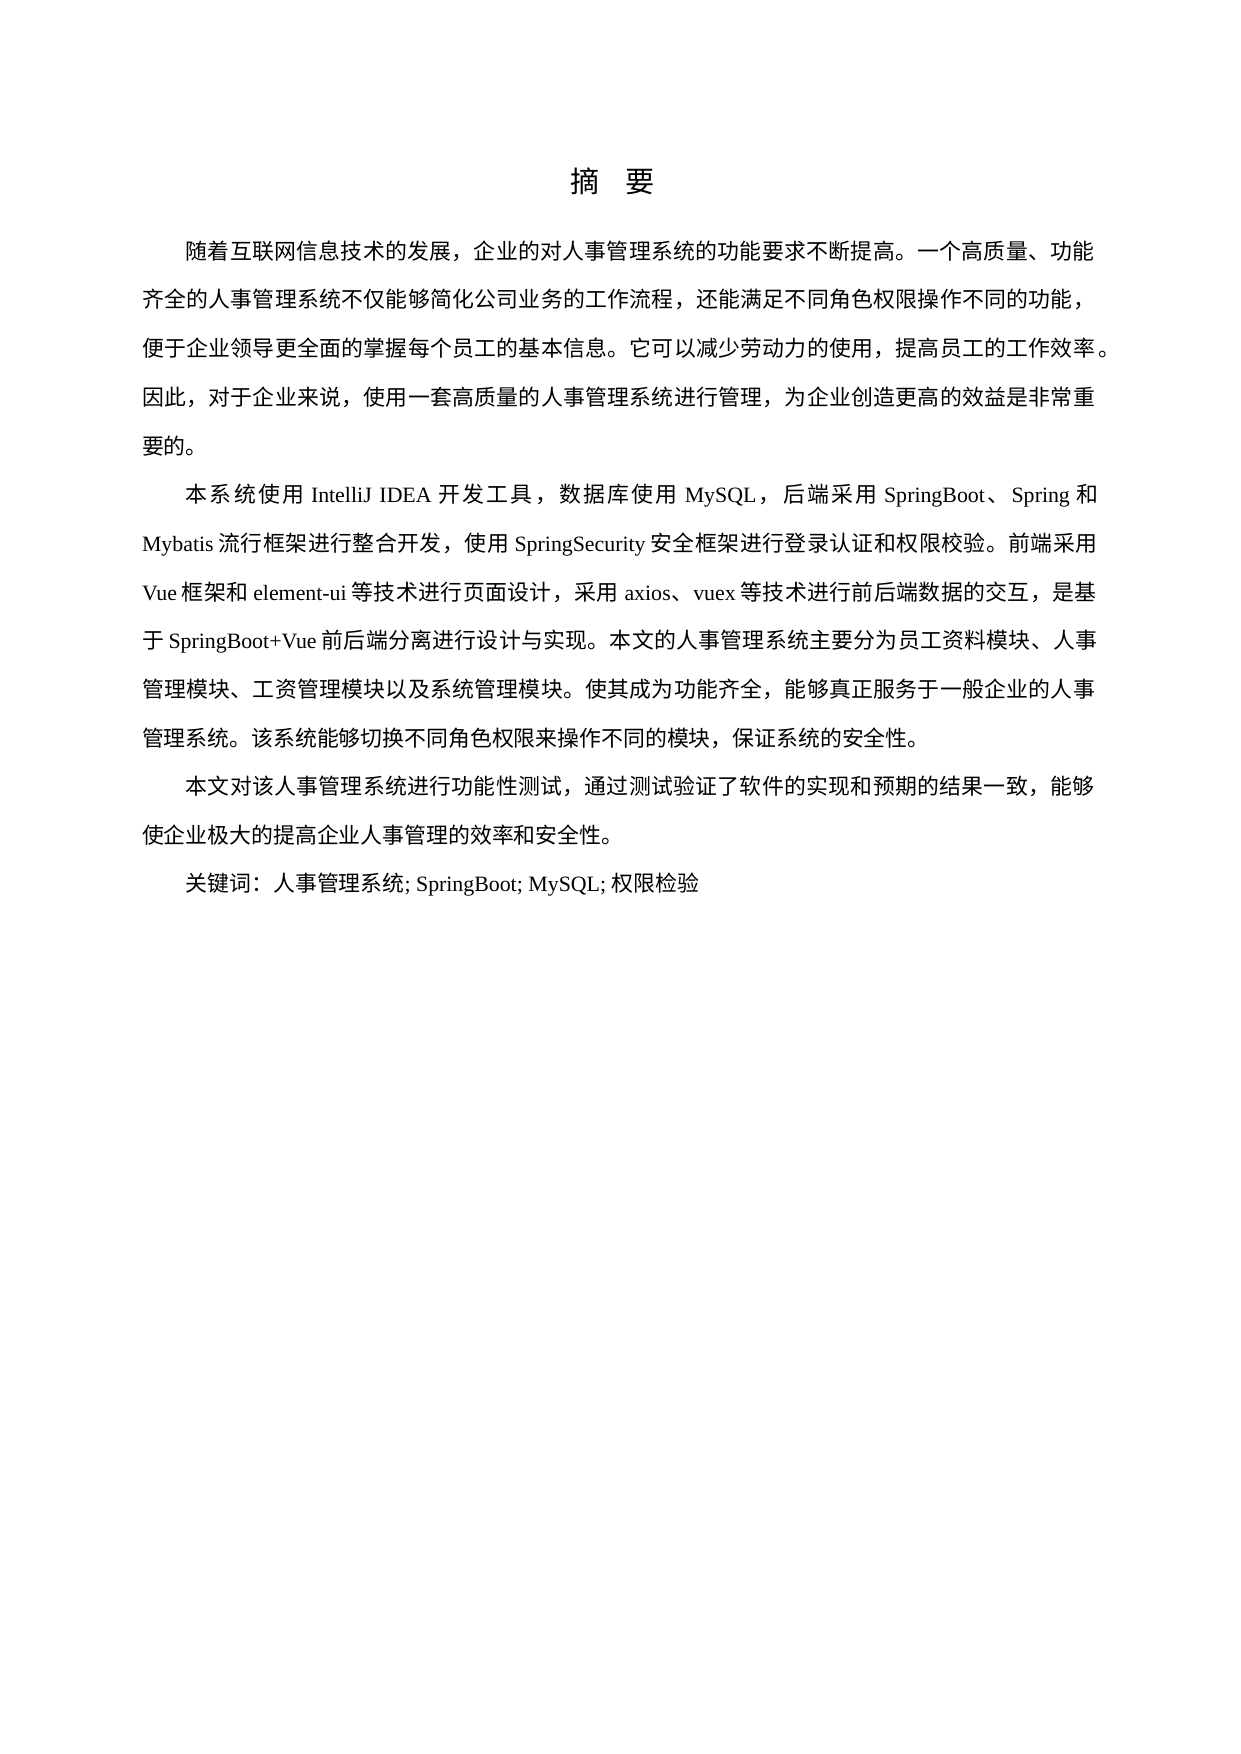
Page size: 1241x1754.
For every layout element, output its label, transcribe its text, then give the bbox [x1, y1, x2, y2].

text 摘 要 [152, 147, 1073, 212]
text 本文对该人事管理系统进行功能性测试，通过测试验证了软件的实现和预期的结果一致，能够使企业极大的提高企业人事管理的效率和安全性。 [142, 769, 1098, 850]
text 关键词：人事管理系统; SpringBoot; MySQL; 权限检验 [142, 866, 1098, 898]
text 随着互联网信息技术的发展，企业的对人事管理系统的功能要求不断提高。一个高质量、功能齐全的人事管理系统不仅能够简化公司业务的工作流程，还能满足不同角色权限操作不同的功能，便于企业领导更全面的掌握每个员工的基本信息。它可以减少劳动力的使用，提高员工的工作效率。因此，对于企业来说，使用一套高质量的人事管理系统进行管理，为企业创造更高的效益是非常重要的。 [142, 233, 1098, 461]
text 本系统使用IntelliJ IDEA开发工具，数据库使用MySQL，后端采用SpringBoot、Spring和Mybatis流行框架进行整合开发，使用SpringSecurity安全框架进行登录认证和权限校验。前端采用Vue框架和element-ui等技术进行页面设计，采用axios、vuex等技术进行前后端数据的交互，是基于SpringBoot+Vue前后端分离进行设计与实现。本文的人事管理系统主要分为员工资料模块、人事管理模块、工资管理模块以及系统管理模块。使其成为功能齐全，能够真正服务于一般企业的人事管理系统。该系统能够切换不同角色权限来操作不同的模块，保证系统的安全性。 [142, 477, 1098, 753]
